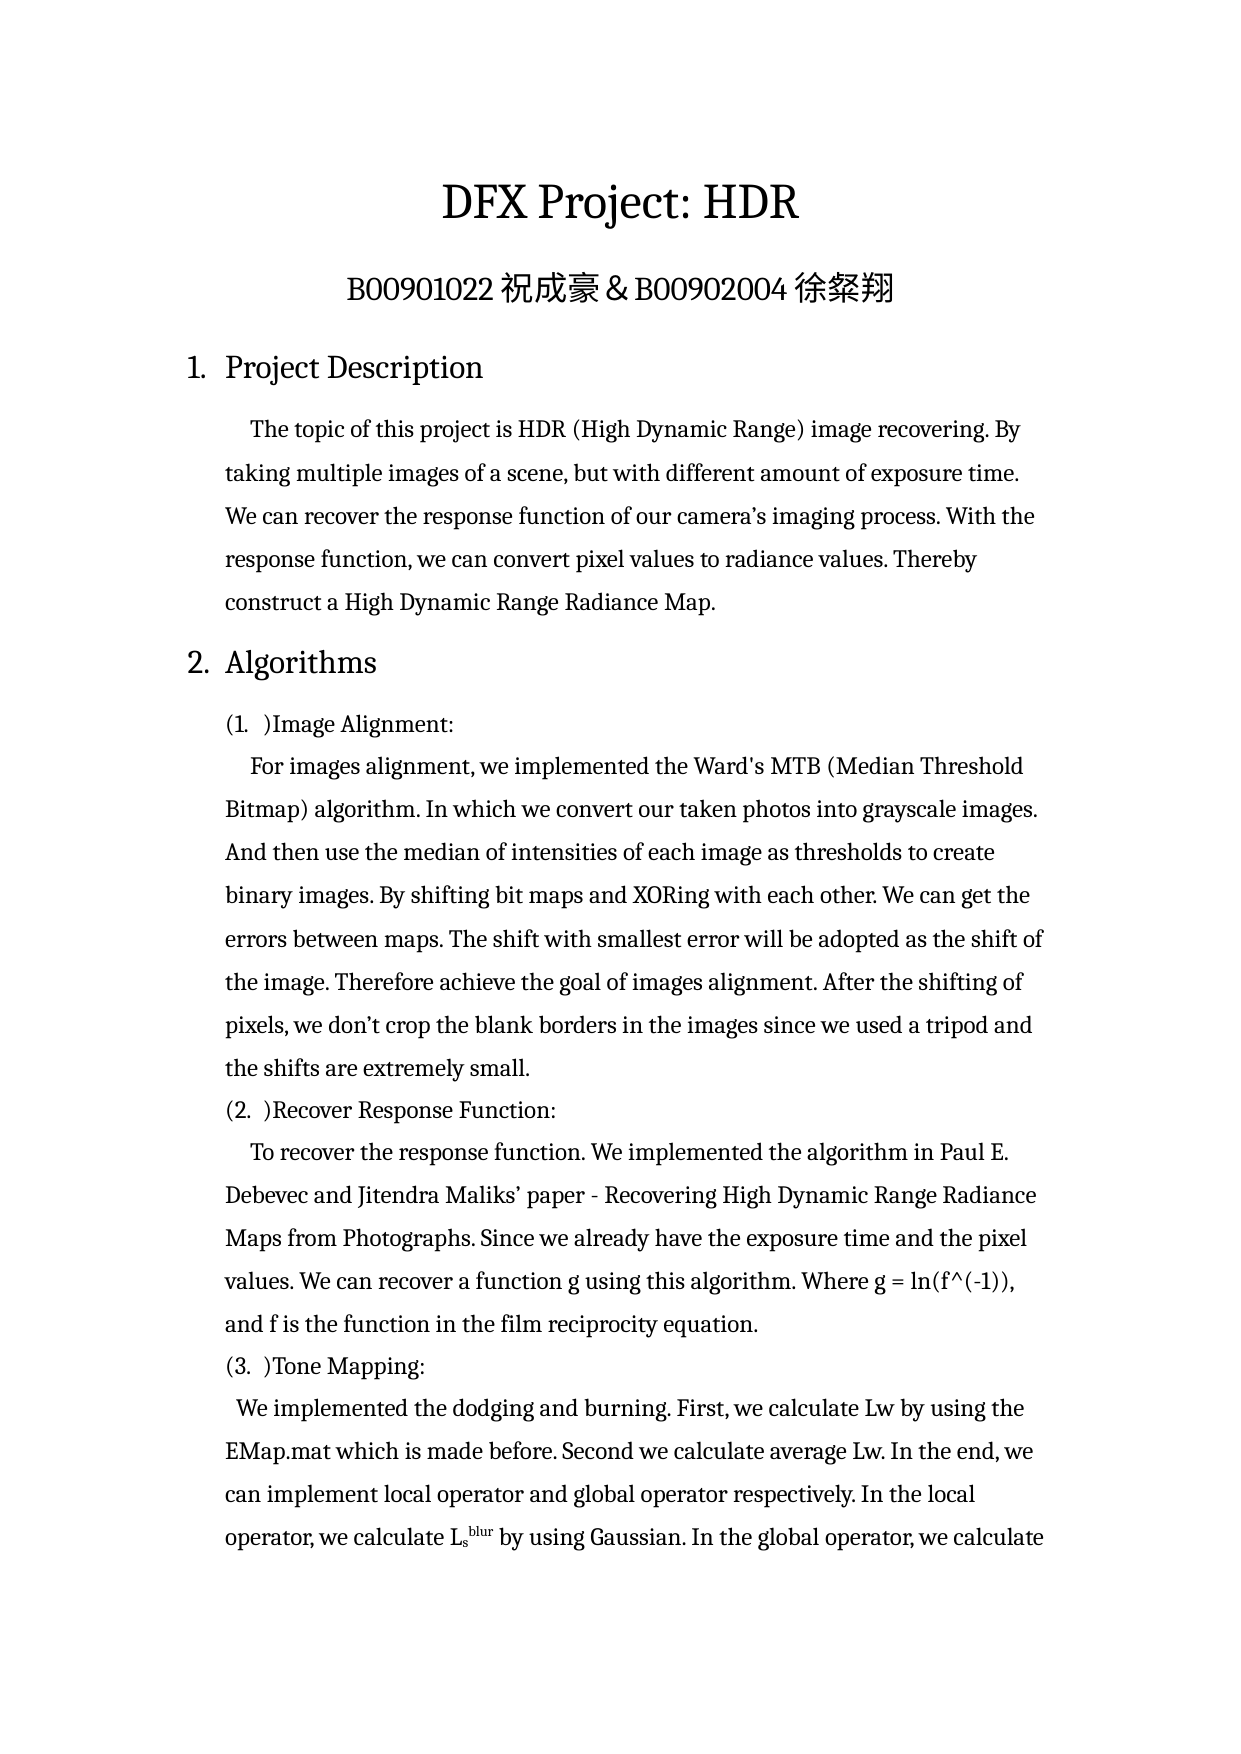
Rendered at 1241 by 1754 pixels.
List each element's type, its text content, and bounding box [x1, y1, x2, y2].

text DFX Project: HDR [187, 164, 1053, 239]
text To recover the response function. We implemented the algorithm in Paul E. Debevec and Jitendra Maliks’ paper - Recovering High Dynamic Range Radiance Maps from Photographs. Since we already have the exposure time and the pixel values. We can recover a function g using this algorithm. Where g = ln(f^(-1)), and f is the function in the film reciprocity equation. [225, 1133, 1053, 1343]
list Project Description [187, 330, 1053, 405]
text For images alignment, we implemented the Ward's MTB (Median Threshold Bitmap) algorithm. In which we convert our taken photos into grayscale images. And then use the median of intensities of each image as thresholds to create binary images. By shifting bit maps and XORing with each other. We can get the errors between maps. The shift with smallest error will be adopted as the shift of the image. Therefore achieve the goal of images alignment. After the shifting of pixels, we don’t crop the blank borders in the images since we used a tripod and the shifts are extremely small. [225, 748, 1053, 1087]
list )Image Alignment: [225, 706, 1053, 743]
list )Recover Response Function: [225, 1091, 1053, 1129]
list )Tone Mapping: [225, 1347, 1053, 1385]
list The topic of this project is HDR (High Dynamic Range) image recovering. By taking multiple images of a scene, but with different amount of exposure time. We can recover the response function of our camera’s imaging process. With the response function, we can convert pixel values to radiance values. Thereby construct a High Dynamic Range Radiance Map. [225, 411, 1053, 621]
list Algorithms [187, 625, 1053, 700]
text B00901022祝成豪＆B00902004徐粲翔 [187, 248, 1053, 323]
